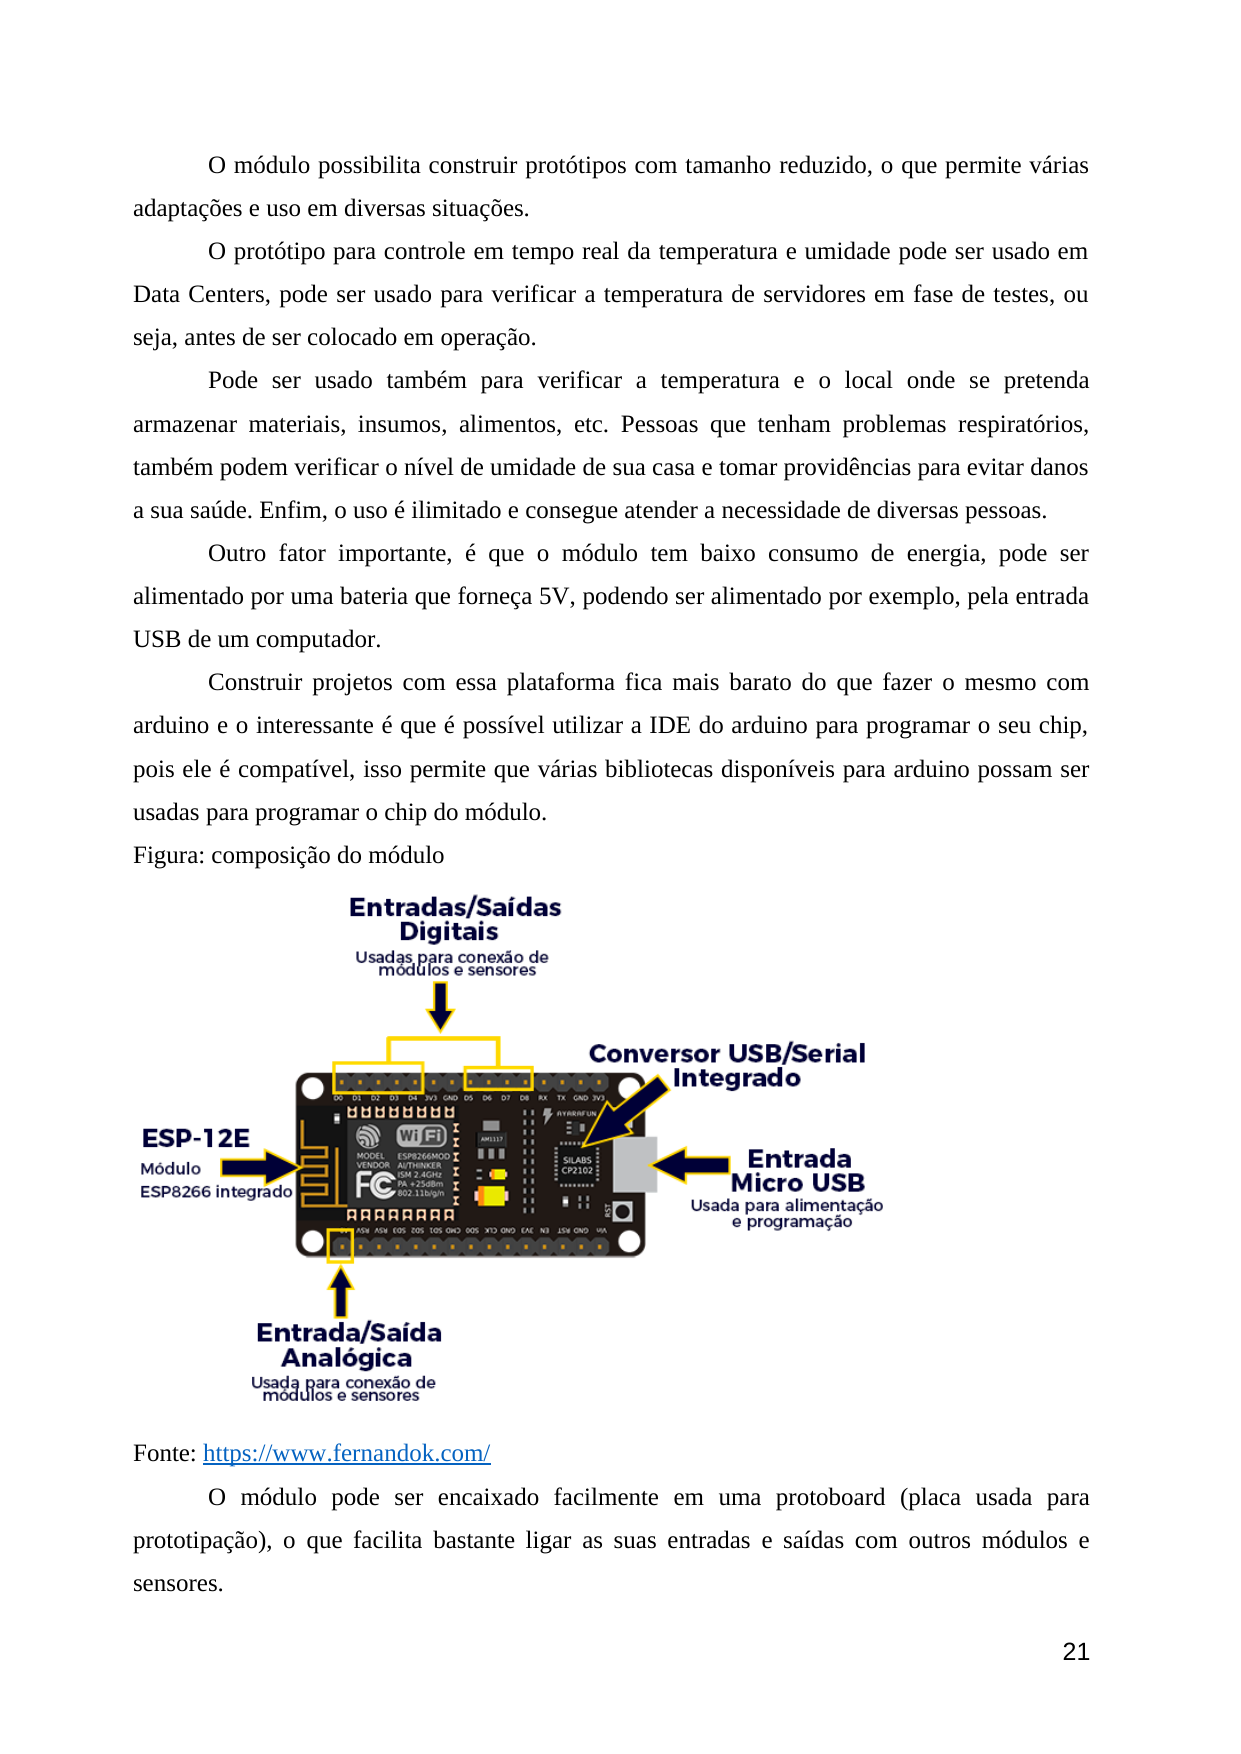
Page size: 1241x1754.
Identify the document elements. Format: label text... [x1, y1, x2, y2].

text Construir projetos com essa plataforma fica mais barato do que fazer o mesmo com arduino e o interessante é que é possível utilizar a IDE do arduino para programar o seu chip, pois ele é compatível, isso permite que várias bibliotecas disponíveis para arduino possam ser usadas para programar o chip do módulo. [133, 667, 1090, 826]
text O protótipo para controle em tempo real da temperatura e umidade pode ser usado em Data Centers, pode ser usado para verificar a temperatura de servidores em fase de testes, ou seja, antes de ser colocado em operação. [133, 236, 1090, 351]
picture [132, 883, 891, 1425]
text Outro fator importante, é que o módulo tem baixo consumo de energia, pode ser alimentado por uma bateria que forneça 5V, podendo ser alimentado por exemplo, pela entrada USB de um computador. [133, 538, 1090, 653]
text Figura: composição do módulo [133, 840, 1090, 869]
text O módulo possibilita construir protótipos com tamanho reduzido, o que permite várias adaptações e uso em diversas situações. [133, 150, 1090, 222]
text Pode ser usado também para verificar a temperatura e o local onde se pretenda armazenar materiais, insumos, alimentos, etc. Pessoas que tenham problemas respiratórios, também podem verificar o nível de umidade de sua casa e tomar providências para evitar danos a sua saúde. Enfim, o uso é ilimitado e consegue atender a necessidade de diversas pessoas. [133, 366, 1090, 524]
text Fonte: https://www.fernandok.com/ [133, 1438, 1090, 1467]
text O módulo pode ser encaixado facilmente em uma protoboard (placa usada para prototipação), o que facilita bastante ligar as suas entradas e saídas com outros módulos e sensores. [133, 1482, 1090, 1597]
